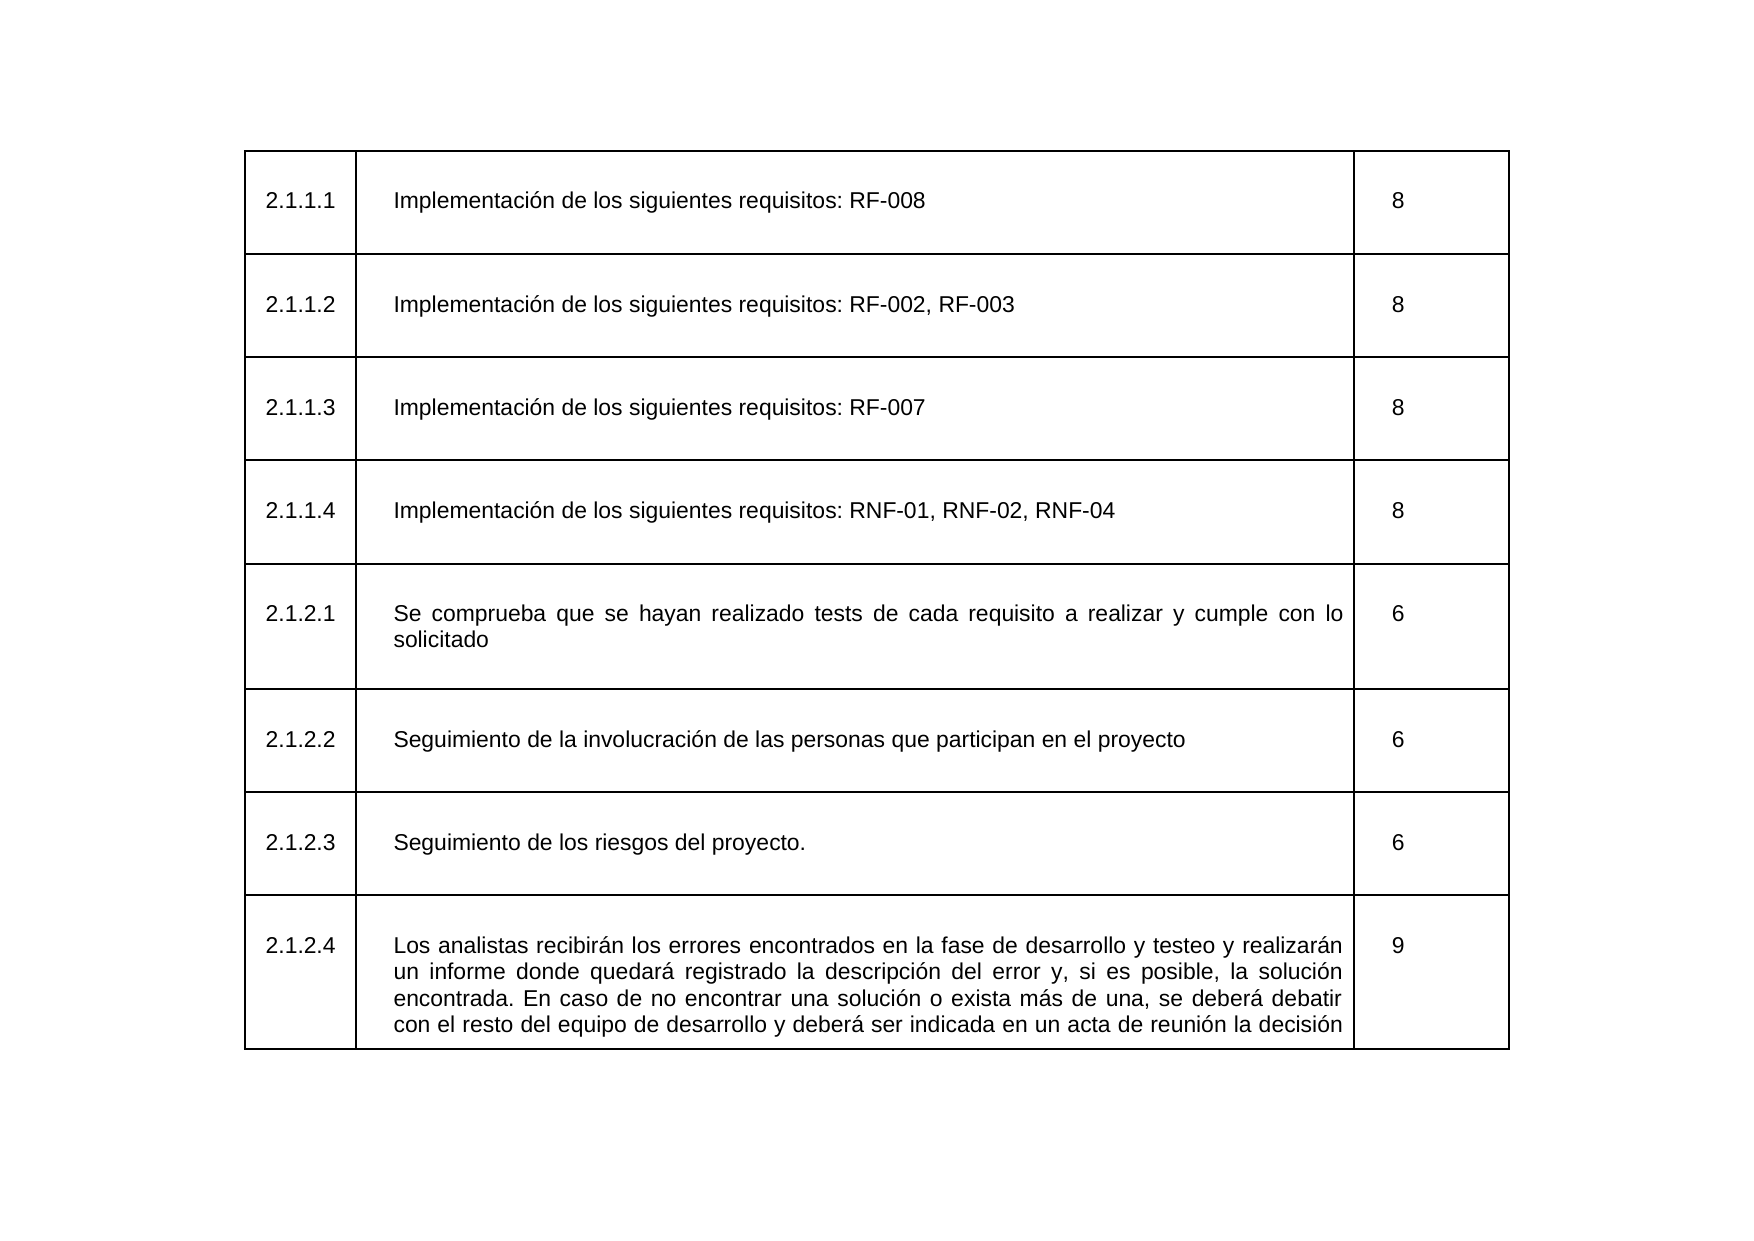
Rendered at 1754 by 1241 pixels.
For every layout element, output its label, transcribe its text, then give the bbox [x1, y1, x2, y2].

table_cell Seguimiento de los riesgos del proyecto. [357, 793, 1353, 894]
table_cell 2.1.2.2 [246, 690, 355, 791]
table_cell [357, 896, 1353, 1048]
table_cell Implementación de los siguientes requisitos: RF-007 [357, 358, 1353, 459]
table_cell 8 [1355, 461, 1508, 562]
table_cell Implementación de los siguientes requisitos: RF-008 [357, 152, 1353, 253]
table_cell 2.1.1.3 [246, 358, 355, 459]
table_cell Implementación de los siguientes requisitos: RF-002, RF-003 [357, 255, 1353, 356]
table_cell 6 [1355, 793, 1508, 894]
table_cell 8 [1355, 255, 1508, 356]
table_cell 2.1.1.1 [246, 152, 355, 253]
table_cell 6 [1355, 690, 1508, 791]
table_cell 2.1.2.1 [246, 565, 355, 688]
table_cell 8 [1355, 358, 1508, 459]
table_cell Seguimiento de la involucración de las personas que participan en el proyecto [357, 690, 1353, 791]
table_cell 9 [1355, 896, 1508, 1048]
table_cell Implementación de los siguientes requisitos: RNF-01, RNF-02, RNF-04 [357, 461, 1353, 562]
table_cell 6 [1355, 565, 1508, 688]
table_cell 2.1.2.4 [246, 896, 355, 1048]
table_cell 2.1.2.3 [246, 793, 355, 894]
table_cell 2.1.1.4 [246, 461, 355, 562]
table_cell 2.1.1.2 [246, 255, 355, 356]
table_cell Se comprueba que se hayan realizado tests de cada requisito a realizar y cumple con lo solicitado [357, 565, 1353, 688]
table_cell 8 [1355, 152, 1508, 253]
